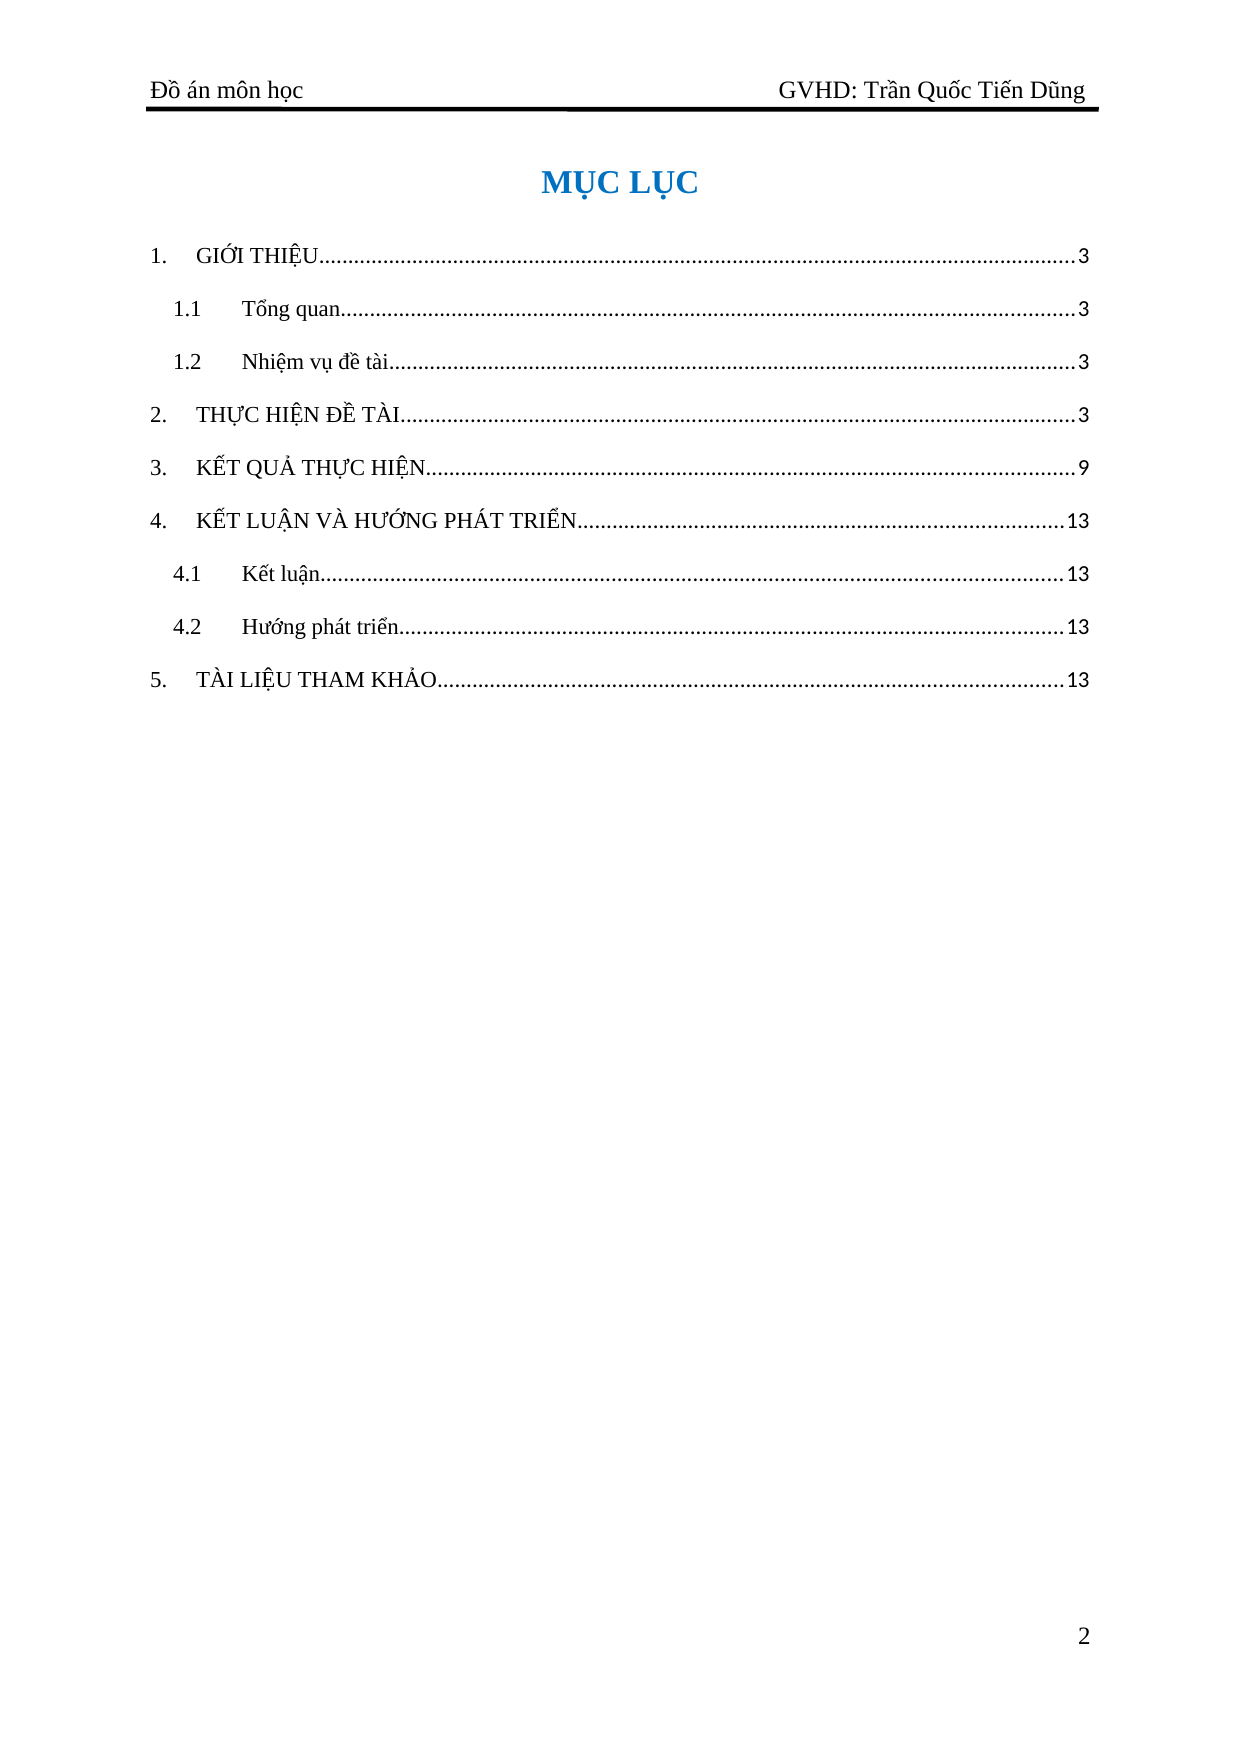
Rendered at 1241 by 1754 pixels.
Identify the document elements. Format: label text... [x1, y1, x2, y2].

text 1. GIỚI THIỆU 3 [150, 241, 1090, 269]
text 4.2 Hướng phát triển 13 [173, 612, 1090, 640]
text 2. THỰC HIỆN ĐỀ TÀI 3 [150, 400, 1090, 428]
text 3. KẾT QUẢ THỰC HIỆN 9 [150, 453, 1090, 481]
text MỤC LỤC [150, 162, 1090, 201]
text 4. KẾT LUẬN VÀ HƯỚNG PHÁT TRIỂN 13 [150, 506, 1090, 534]
text 4.1 Kết luận 13 [173, 559, 1090, 587]
text 5. TÀI LIỆU THAM KHẢO 13 [150, 665, 1090, 693]
text 1.2 Nhiệm vụ đề tài 3 [173, 347, 1090, 375]
text 1.1 Tổng quan 3 [173, 294, 1090, 322]
